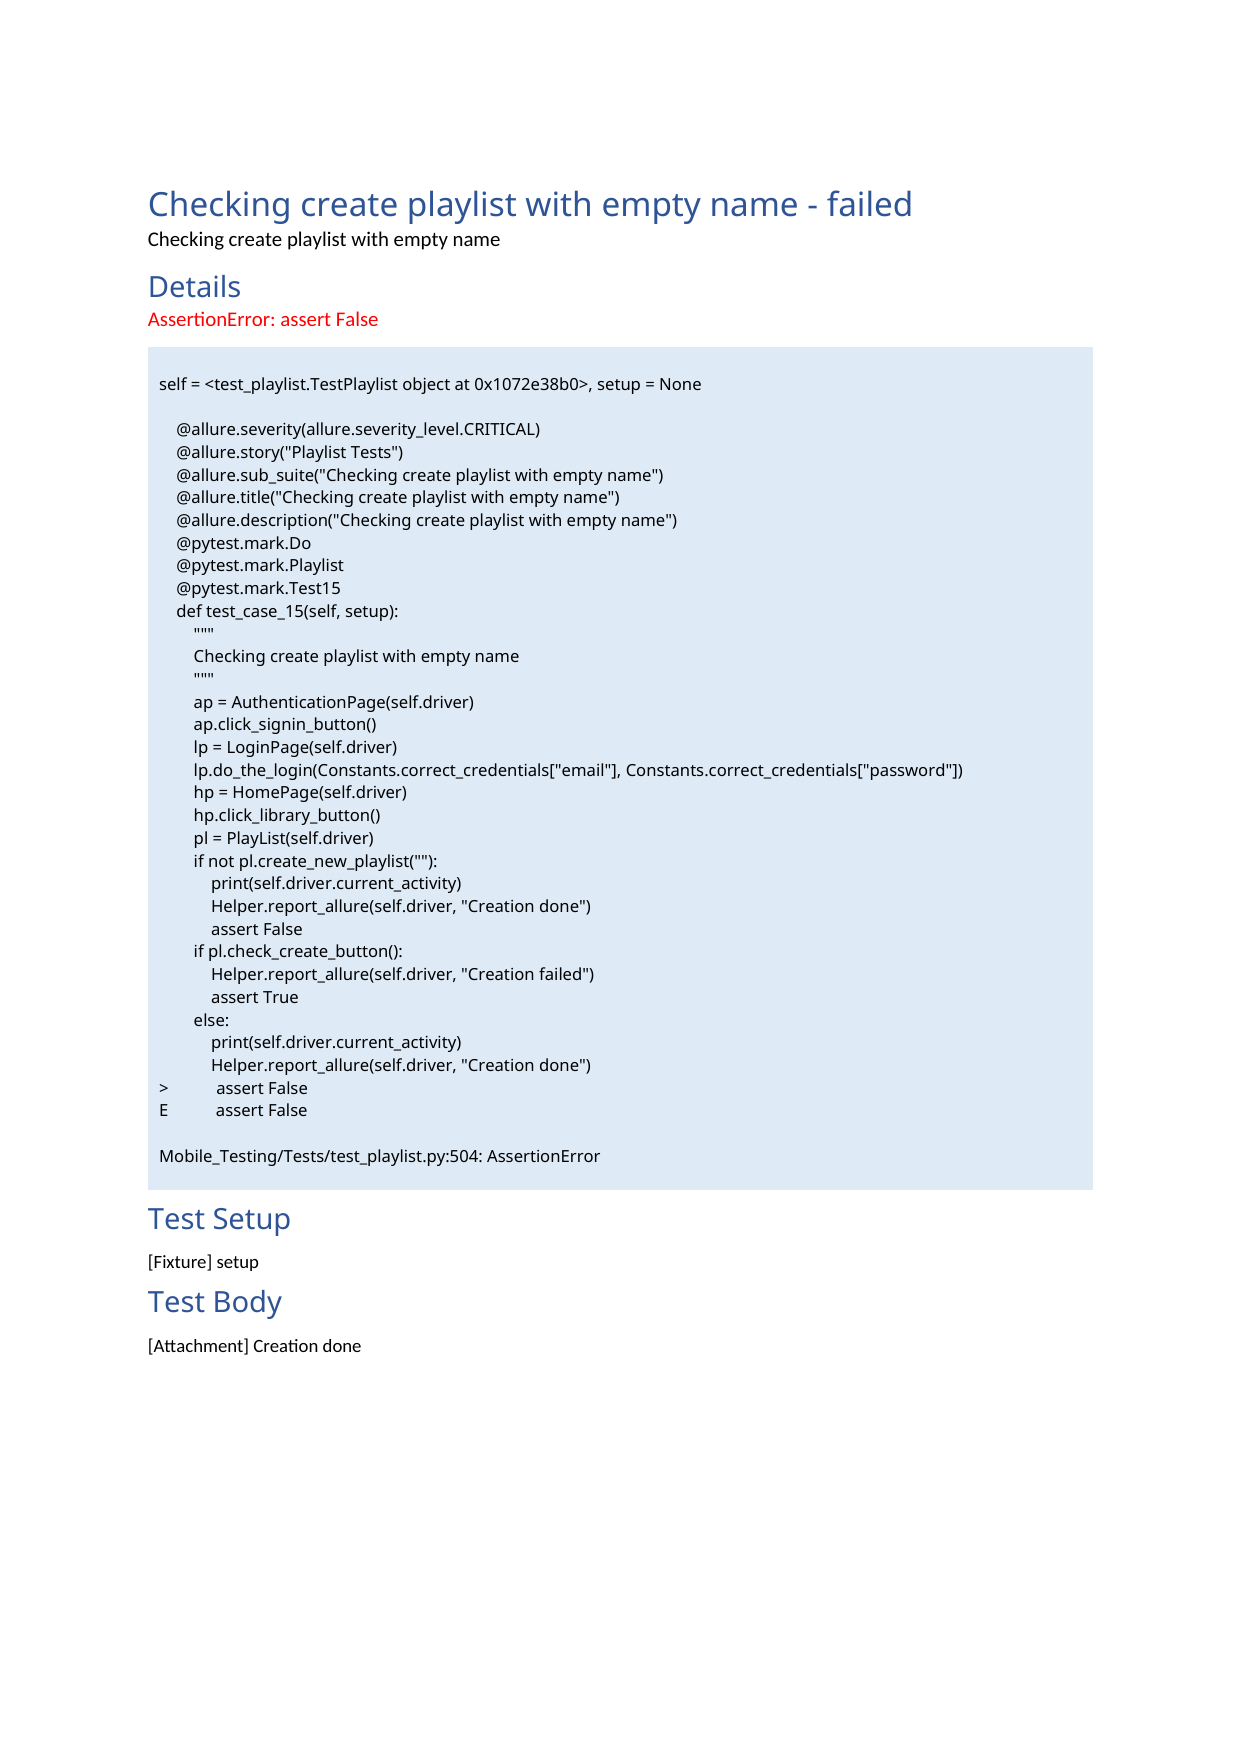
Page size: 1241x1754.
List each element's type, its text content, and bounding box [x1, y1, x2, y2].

text Checking create playlist with empty name [148, 226, 1093, 252]
text AssertionError: assert False [148, 306, 1093, 332]
table_header self = <test_playlist.TestPlaylist object at 0x1072e38b0>, setup = None @allure.severity(allure.severity_level.CRITICAL) @allure.story("Playlist Tests") @allure.sub_suite("Checking create playlist with empty name") @allure.title("Checking create playlist with empty name") @allure.description("Checking create playlist with empty name") @pytest.mark.Do @pytest.mark.Playlist @pytest.mark.Test15 def test_case_15(self, setup): """ Checking create playlist with empty name """ ap = AuthenticationPage(self.driver) ap.click_signin_button() lp = LoginPage(self.driver) lp.do_the_login(Constants.correct_credentials["email"], Constants.correct_credentials["password"]) hp = HomePage(self.driver) hp.click_library_button() pl = PlayList(self.driver) if not pl.create_new_playlist(""): print(self.driver.current_activity) Helper.report_allure(self.driver, "Creation done") assert False if pl.check_create_button(): Helper.report_allure(self.driver, "Creation failed") assert True else: print(self.driver.current_activity) Helper.report_allure(self.driver, "Creation done") > assert False E assert False Mobile_Testing/Tests/test_playlist.py:504: AssertionError [148, 347, 1093, 1190]
subtitle Details [148, 267, 1093, 306]
text [Fixture] setup [148, 1250, 1093, 1273]
text [Attachment] Creation done [148, 1334, 1093, 1357]
subtitle Test Body [148, 1282, 1093, 1321]
subtitle Test Setup [148, 1198, 1093, 1238]
subtitle Checking create playlist with empty name - failed [148, 181, 1093, 226]
